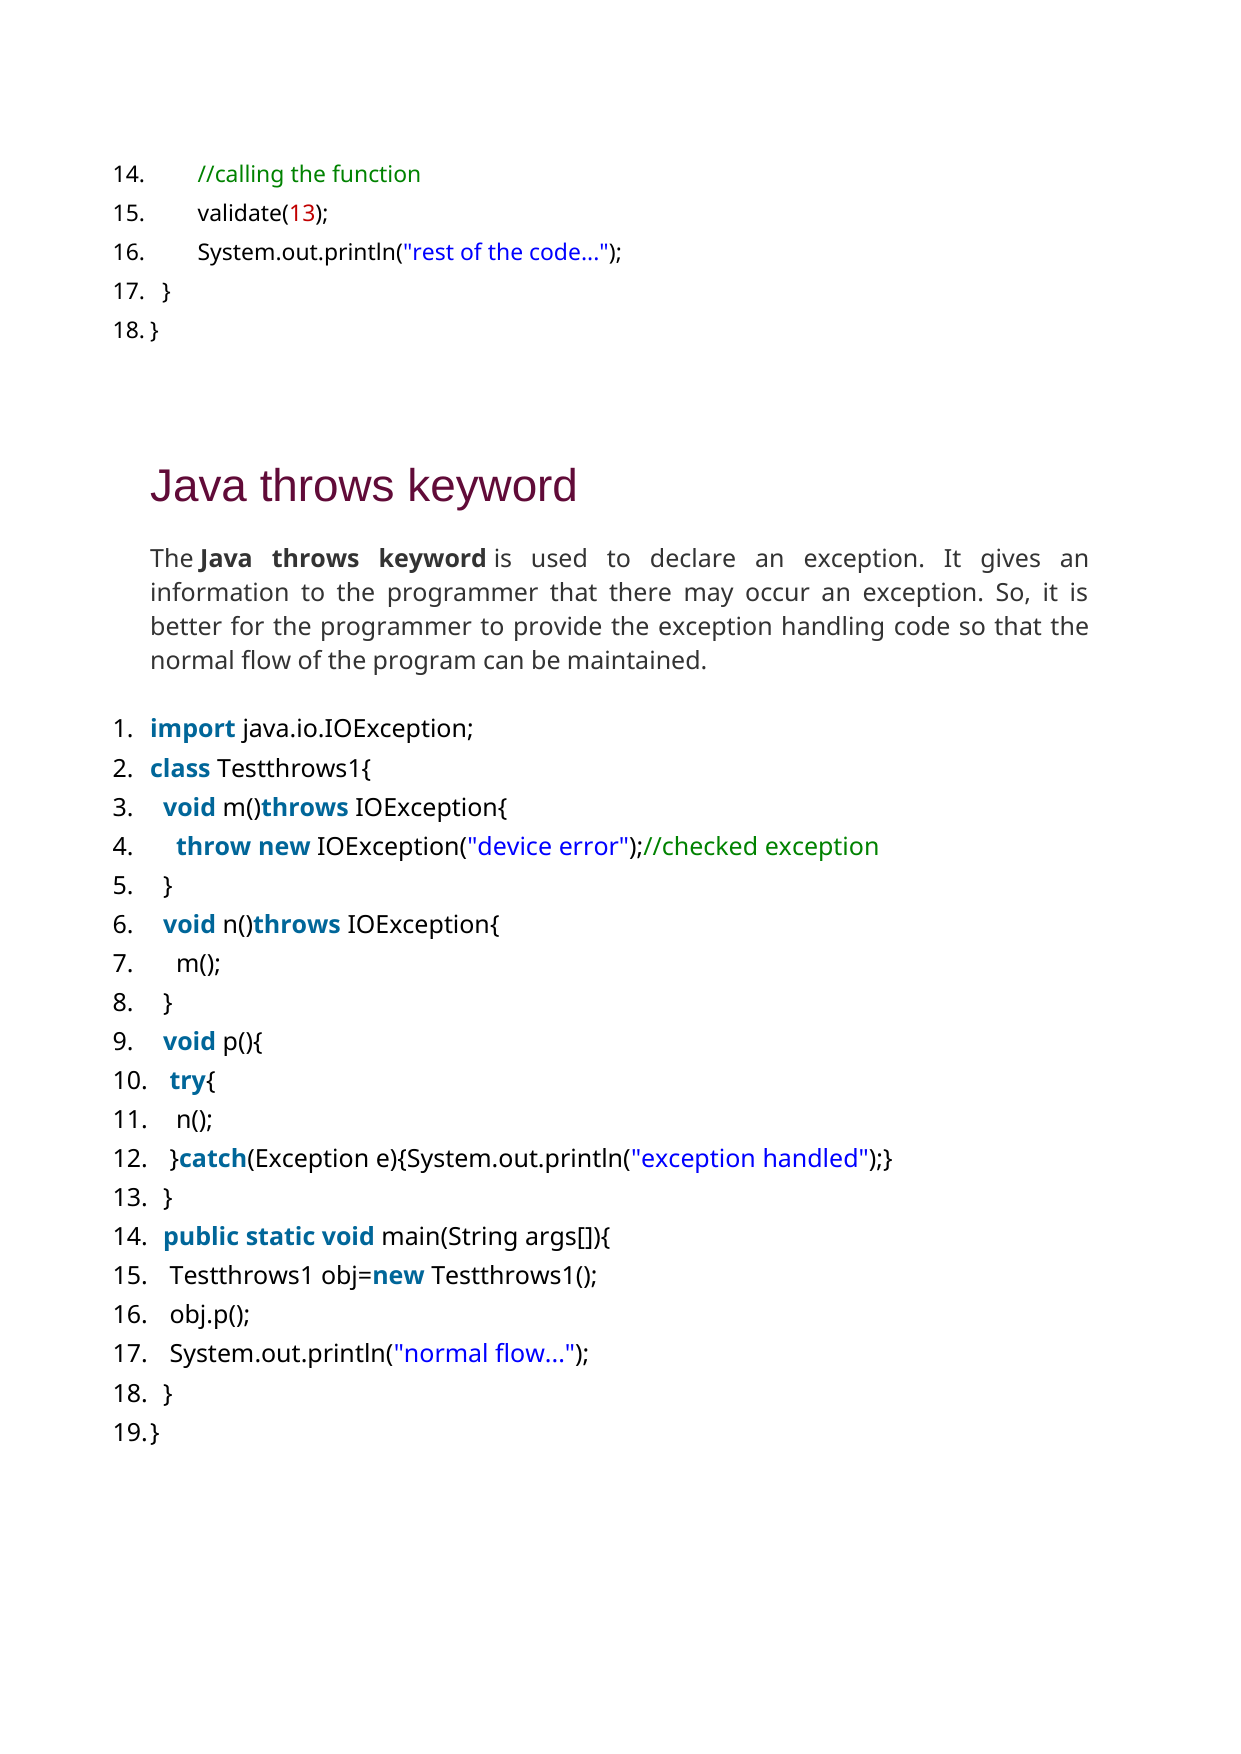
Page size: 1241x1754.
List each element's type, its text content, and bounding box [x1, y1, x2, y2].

list import java.io.IOException; [112, 706, 1090, 745]
list throw new IOException("device error");//checked exception [112, 823, 1090, 862]
list m(); [112, 941, 1090, 979]
list } [112, 267, 1090, 306]
list } [112, 1175, 1090, 1214]
list } [112, 306, 1090, 345]
list try{ [112, 1058, 1090, 1097]
list void n()throws IOException{ [112, 901, 1090, 941]
list validate(13); [112, 189, 1090, 228]
list void m()throws IOException{ [112, 784, 1090, 823]
list //calling the function [112, 150, 1090, 189]
list void p(){ [112, 1019, 1090, 1058]
list public static void main(String args[]){ [112, 1214, 1090, 1253]
list class Testthrows1{ [112, 745, 1090, 784]
list Testthrows1 obj=new Testthrows1(); [112, 1253, 1090, 1292]
text The Java throws keyword is used to declare an exception. It gives an information to the programmer that there may occur an exception. So, it is better for the programmer to provide the exception handling code so that the normal flow of the program can be maintained. [150, 541, 1090, 677]
list } [112, 862, 1090, 901]
list n(); [112, 1097, 1090, 1136]
list System.out.println("rest of the code..."); [112, 228, 1090, 267]
subtitle Java throws keyword [150, 459, 1090, 512]
list } [112, 1409, 1090, 1448]
list } [112, 1370, 1090, 1409]
list }catch(Exception e){System.out.println("exception handled");} [112, 1136, 1090, 1175]
list } [112, 979, 1090, 1019]
list obj.p(); [112, 1292, 1090, 1331]
list System.out.println("normal flow..."); [112, 1331, 1090, 1370]
